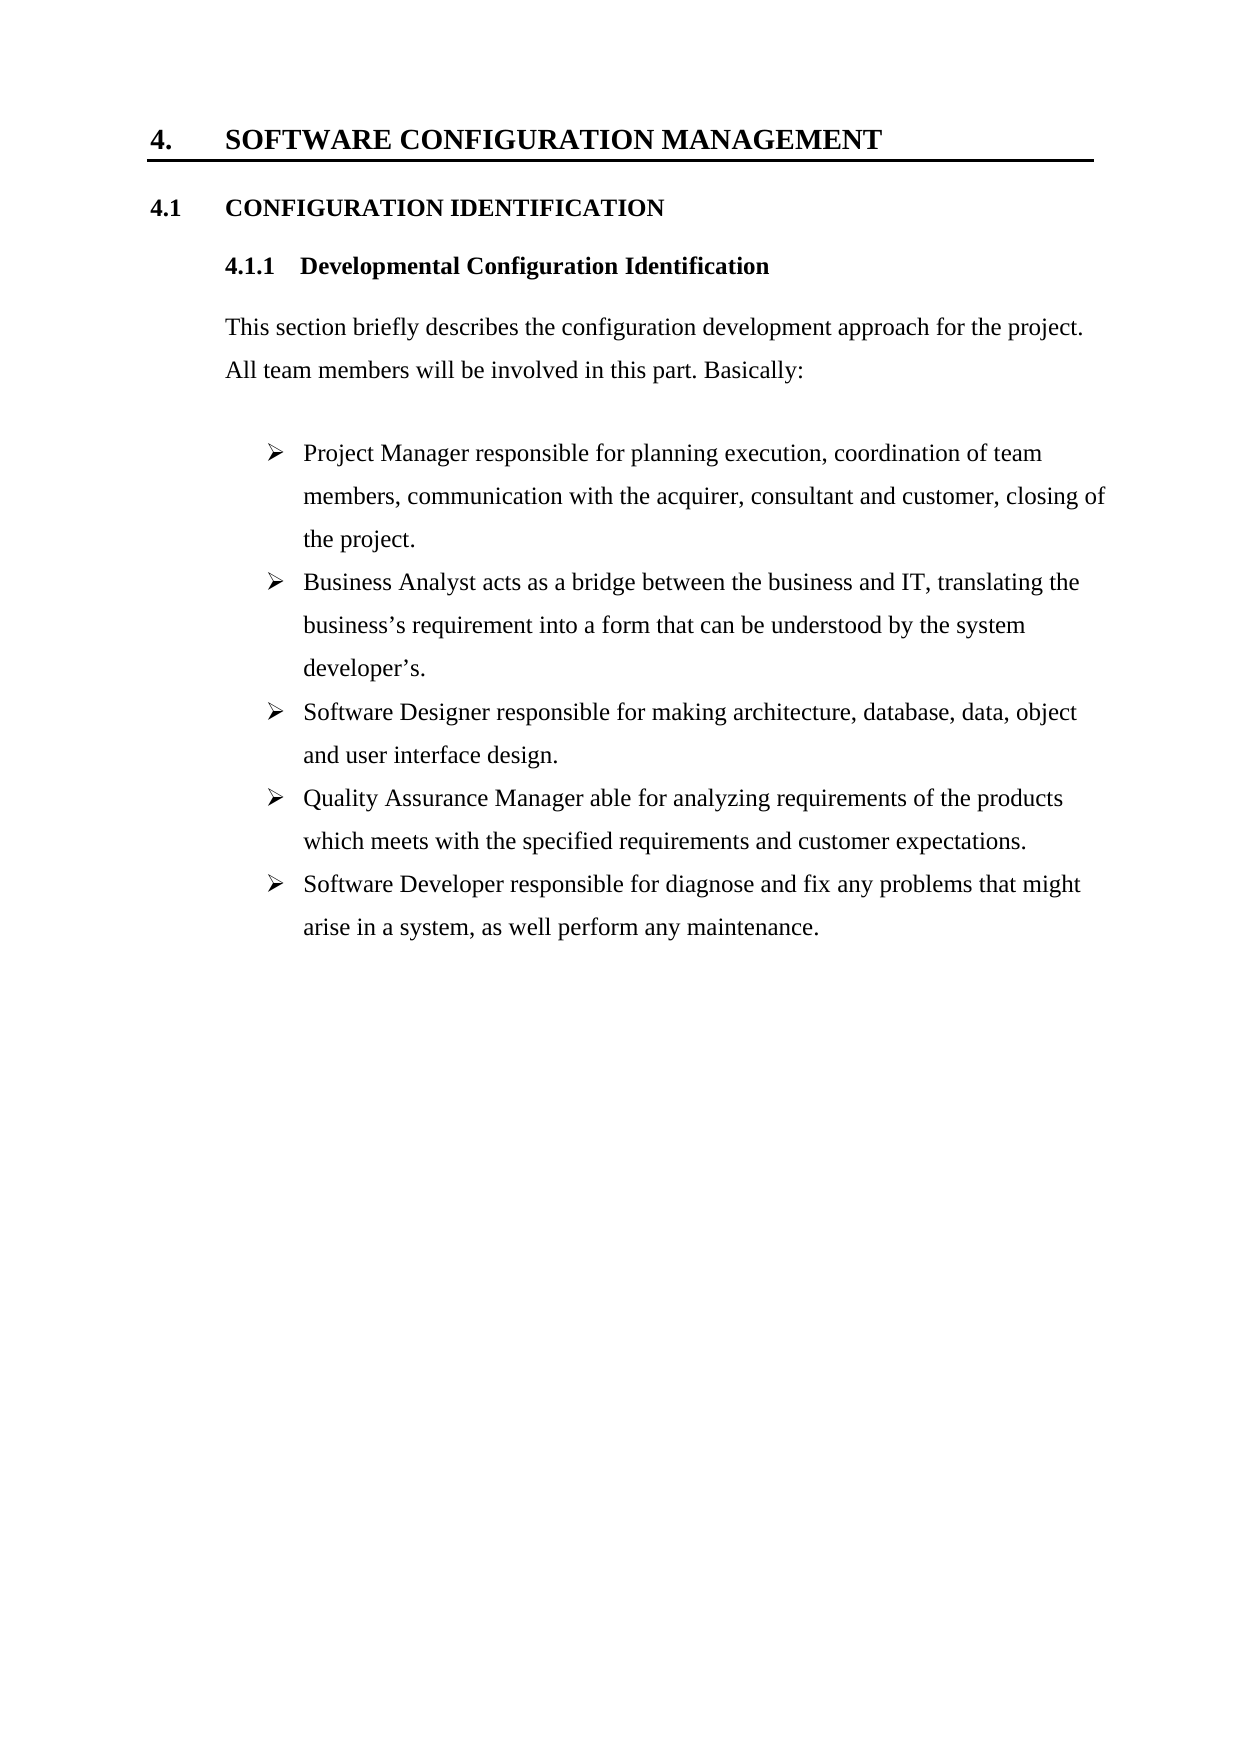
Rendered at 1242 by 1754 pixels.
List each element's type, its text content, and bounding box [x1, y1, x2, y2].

list Software Designer responsible for making architecture, database, data, object and user interface design. [266, 697, 1119, 768]
list Quality Assurance Manager able for analyzing requirements of the products which meets with the specified requirements and customer expectations. [266, 783, 1119, 855]
text This section briefly describes the configuration development approach for the project. All team members will be involved in this part. Basically: [225, 312, 1119, 384]
list Business Analyst acts as a bridge between the business and IT, translating the business’s requirement into a form that can be understood by the system developer’s. [266, 567, 1119, 682]
text 4.1 CONFIGURATION IDENTIFICATION [150, 193, 1119, 221]
text 4. SOFTWARE CONFIGURATION MANAGEMENT [150, 121, 1119, 156]
list Project Manager responsible for planning execution, coordination of team members, communication with the acquirer, consultant and customer, closing of the project. [266, 438, 1119, 553]
list Software Developer responsible for diagnose and fix any problems that might arise in a system, as well perform any maintenance. [266, 869, 1119, 941]
text 4.1.1 Developmental Configuration Identification [225, 251, 1119, 282]
